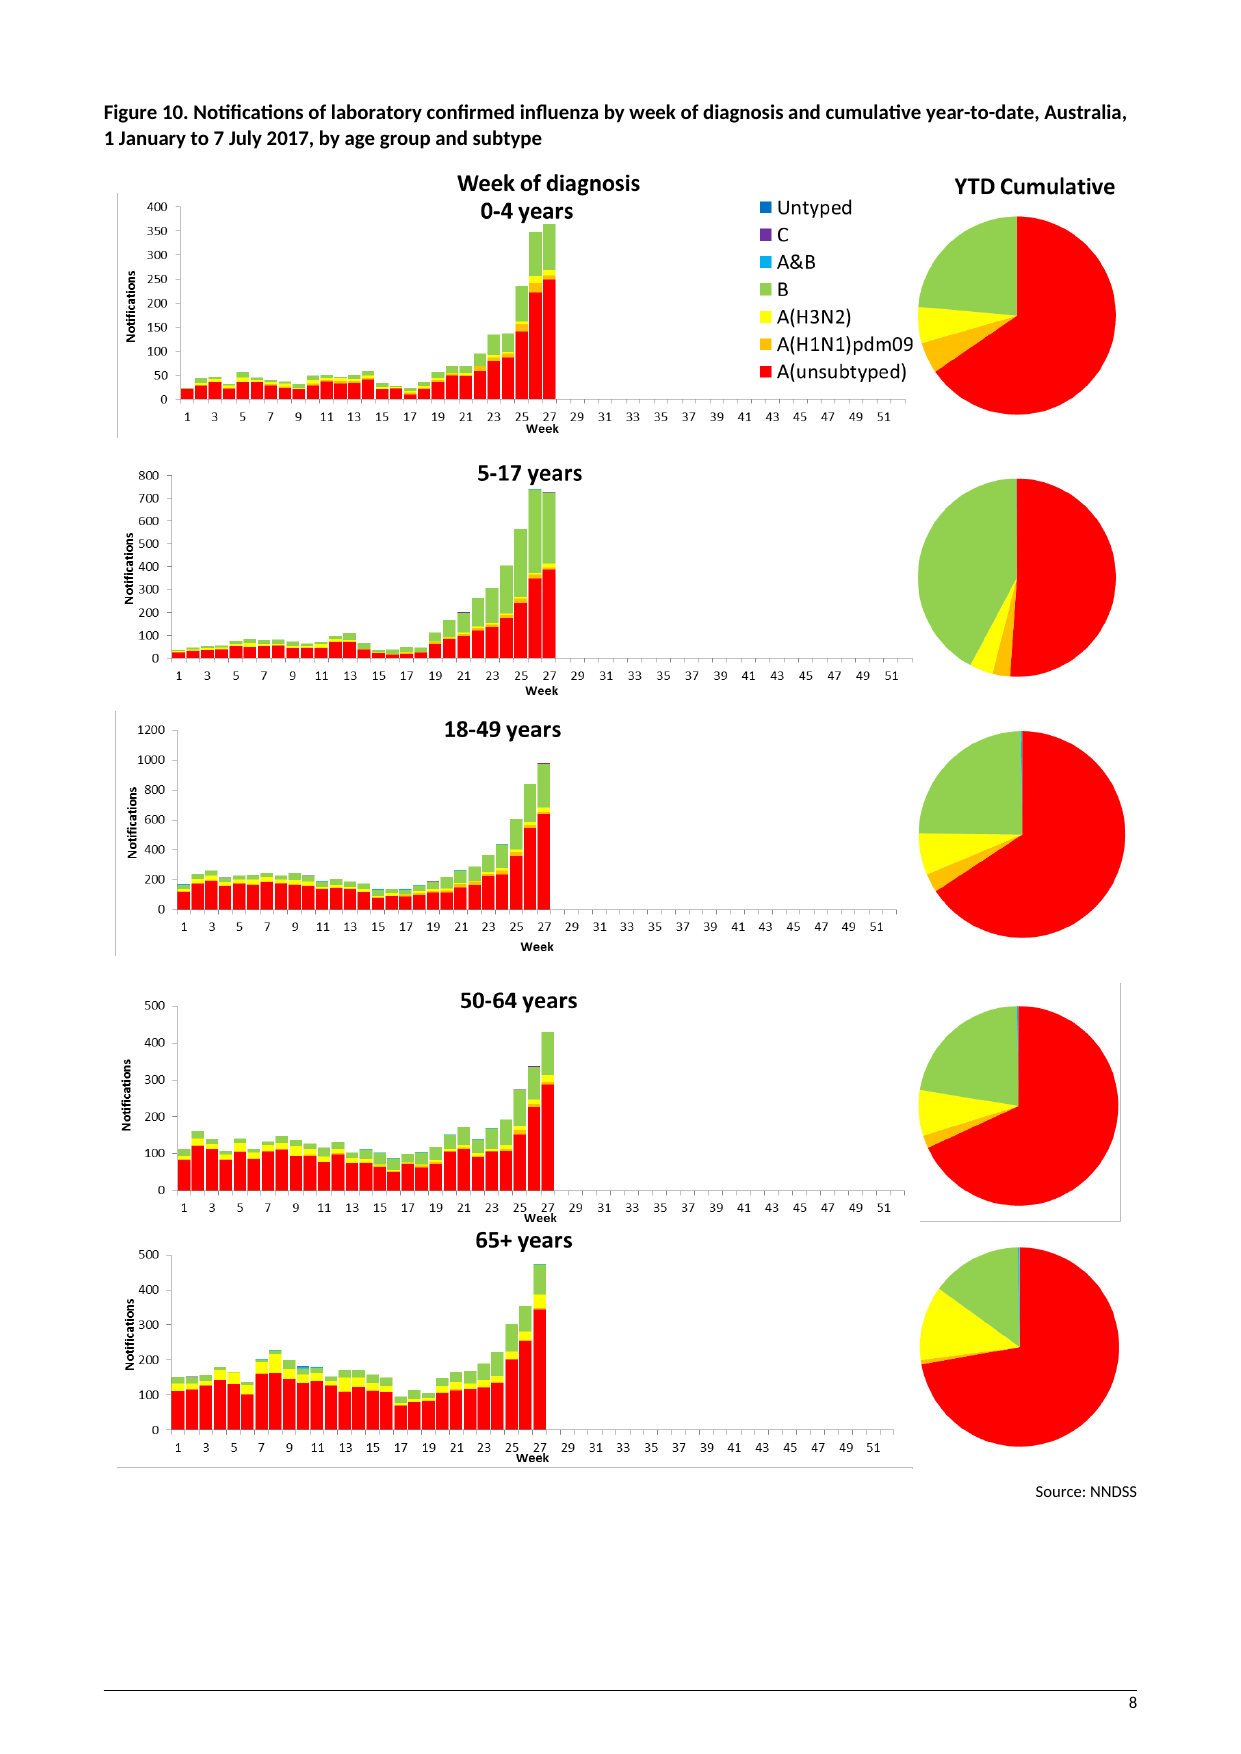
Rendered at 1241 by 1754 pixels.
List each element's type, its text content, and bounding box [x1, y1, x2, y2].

picture [114, 162, 1126, 1469]
text Source: NNDSS [103, 1481, 1137, 1502]
